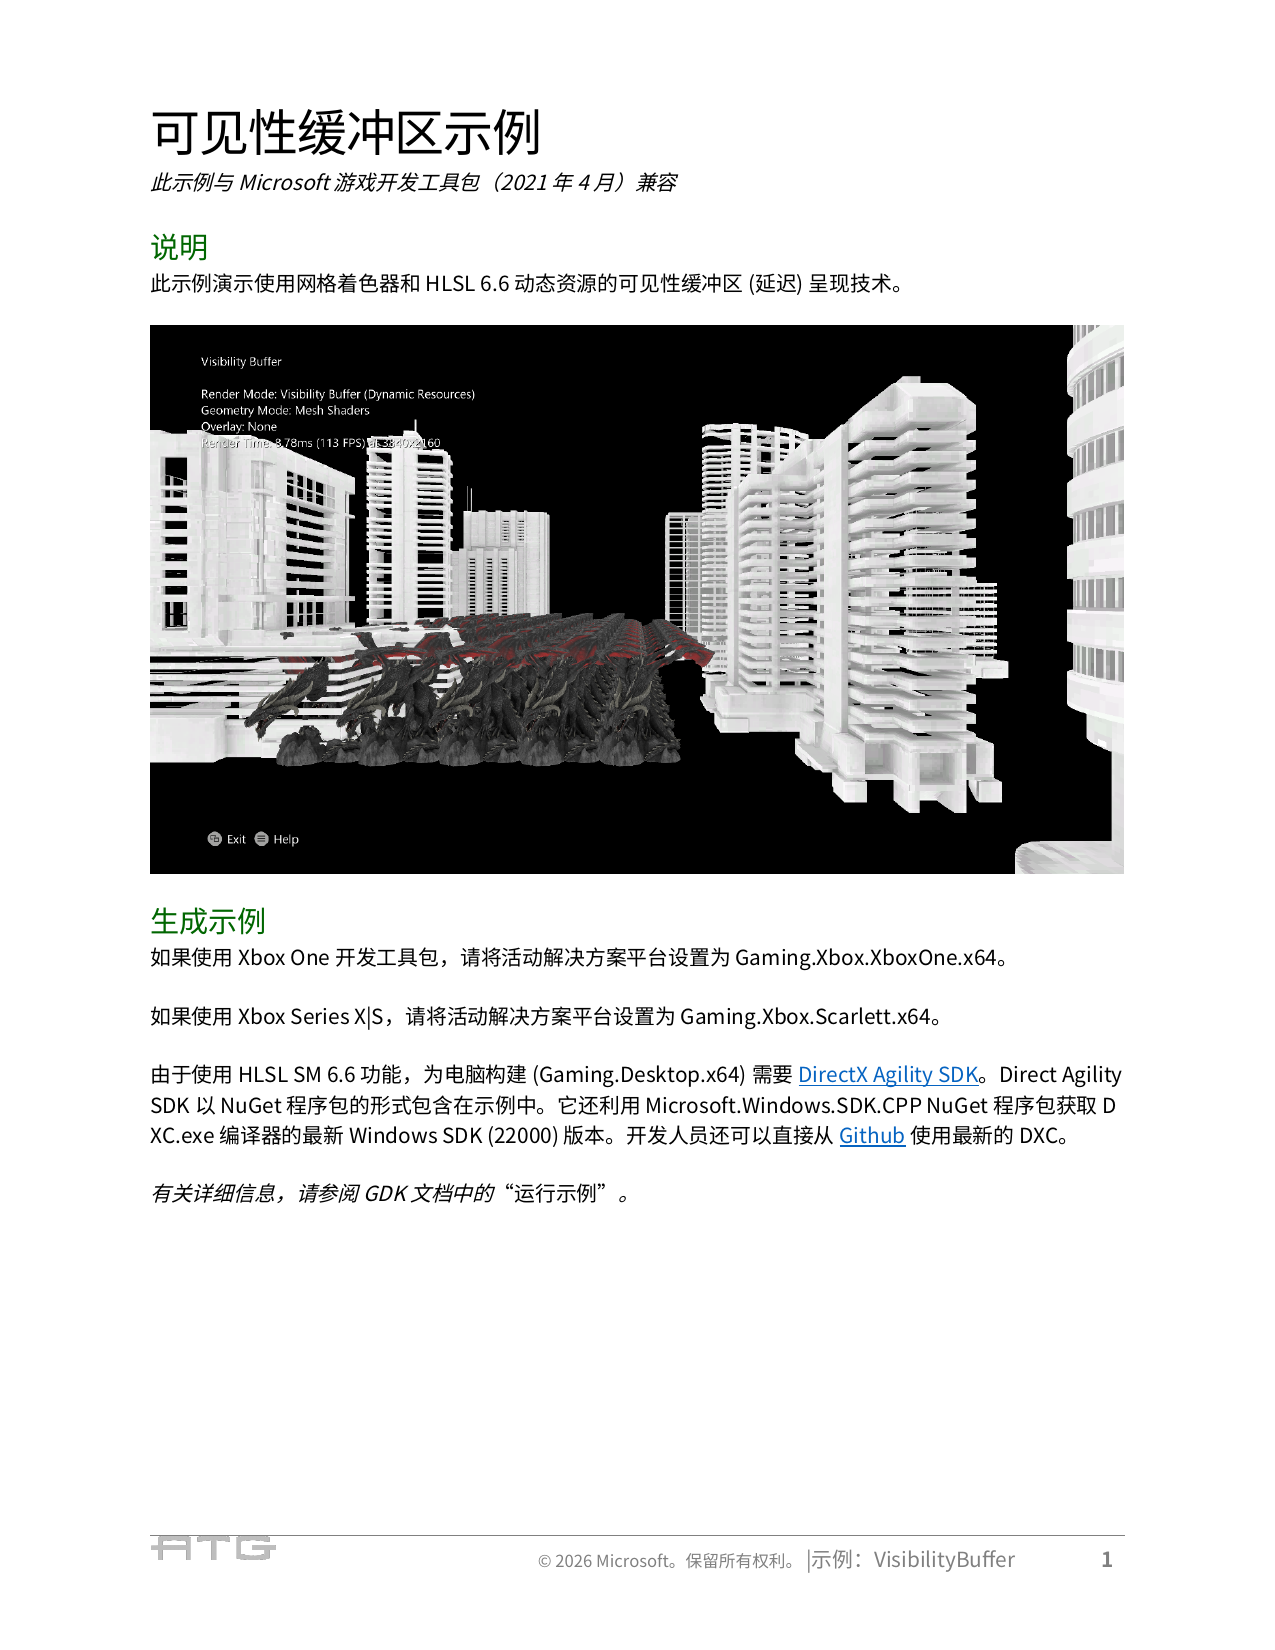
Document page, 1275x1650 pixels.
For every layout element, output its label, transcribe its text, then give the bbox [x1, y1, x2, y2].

picture [150, 325, 1124, 874]
title 可见性缓冲区示例 [150, 94, 1125, 166]
text 此示例演示使用网格着色器和 HLSL 6.6 动态资源的可见性缓冲区 (延迟) 呈现技术。 [150, 267, 1125, 297]
text 如果使用 Xbox Series X|S，请将活动解决方案平台设置为 Gaming.Xbox.Scarlett.x64。 [150, 1000, 1125, 1030]
subtitle 生成示例 [150, 899, 1125, 941]
picture [151, 1536, 276, 1560]
subtitle 说明 [150, 225, 1125, 267]
text 如果使用 Xbox One 开发工具包，请将活动解决方案平台设置为 Gaming.Xbox.XboxOne.x64。 [150, 941, 1125, 972]
text 有关详细信息，请参阅 GDK 文档中的“运行示例”。 [150, 1178, 1125, 1208]
text 由于使用 HLSL SM 6.6 功能，为电脑构建 (Gaming.Desktop.x64) 需要 DirectX Agility SDK。Direct Agility SDK 以 NuGet 程序包的形式包含在示例中。它还利用 Microsoft.Windows.SDK.CPP NuGet 程序包获取 DXC.exe 编译器的最新 Windows SDK (22000) 版本。开发人员还可以直接从 Github 使用最新的 DXC。 [150, 1059, 1125, 1149]
text 此示例与 Microsoft 游戏开发工具包（2021 年 4 月）兼容 [150, 166, 1125, 196]
